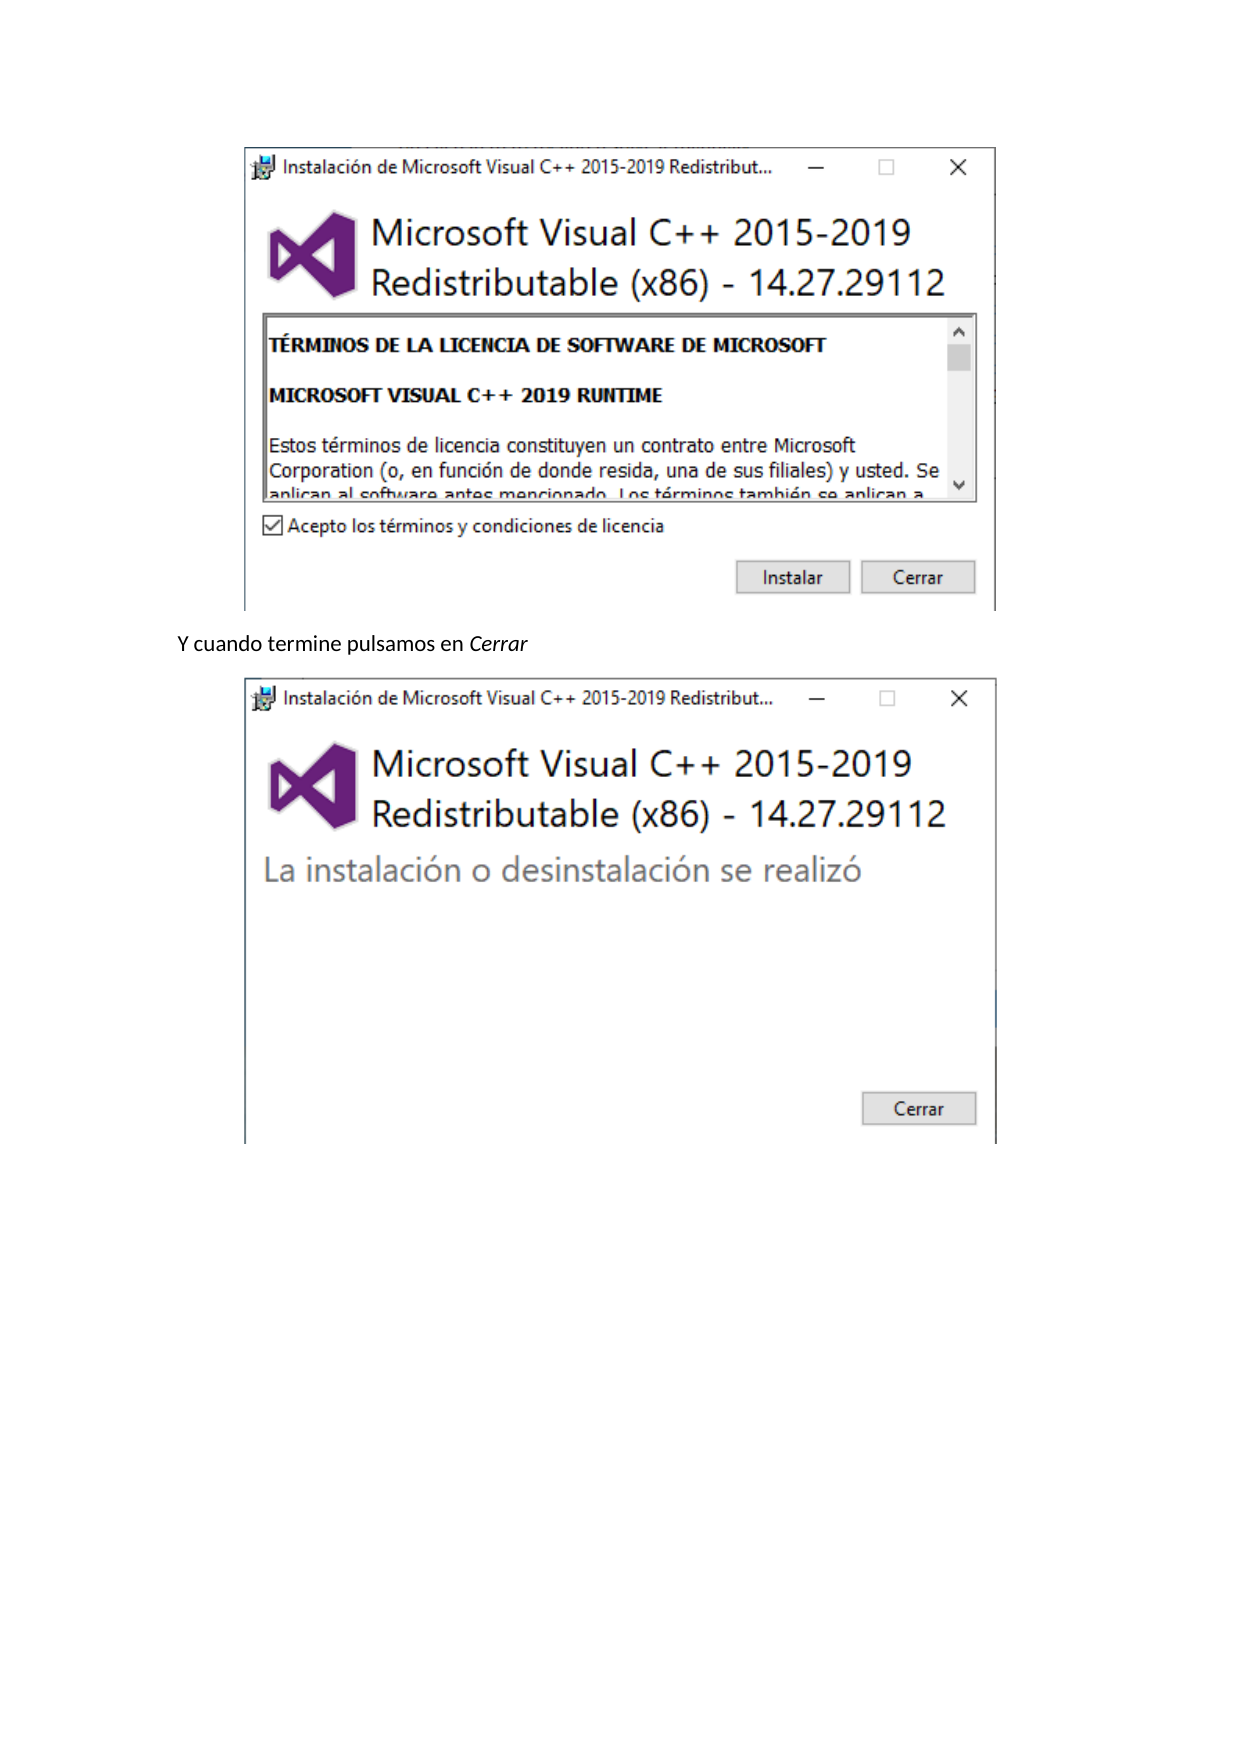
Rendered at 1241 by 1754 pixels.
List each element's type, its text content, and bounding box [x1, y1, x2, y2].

picture [244, 147, 996, 611]
text Y cuando termine pulsamos en Cerrar [177, 629, 1063, 657]
picture [243, 676, 997, 1144]
